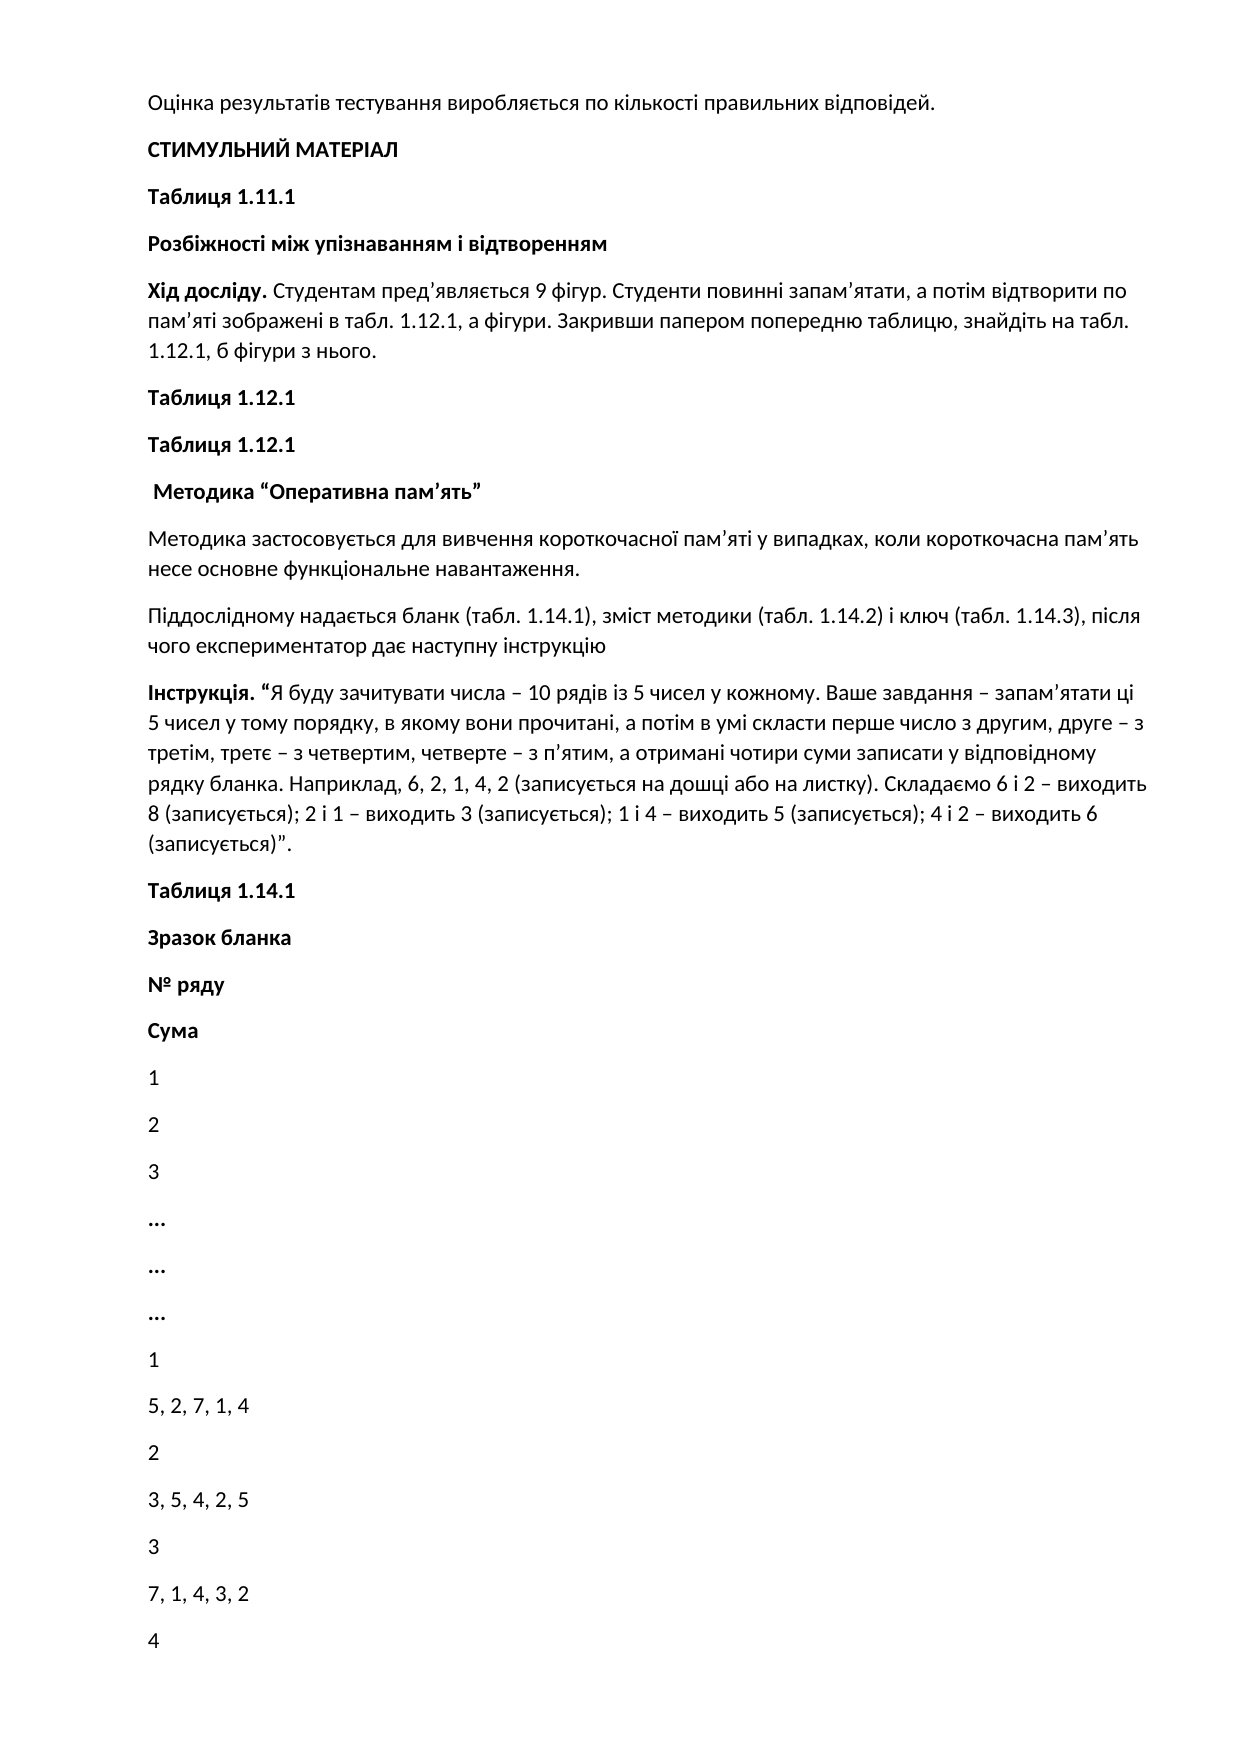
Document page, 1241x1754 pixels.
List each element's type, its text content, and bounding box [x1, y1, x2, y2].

text Таблиця 1.12.1 [148, 383, 1152, 411]
text СТИМУЛЬНИЙ МАТЕРІАЛ [148, 135, 1152, 163]
text Зразок бланка [148, 923, 1152, 951]
text 1 [148, 1063, 1152, 1092]
text 5, 2, 7, 1, 4 [148, 1392, 1152, 1420]
text Піддослідному надається бланк (табл. 1.14.1), зміст методики (табл. 1.14.2) і ключ (табл. 1.14.3), після чого експериментатор дає наступну інструкцію [148, 601, 1152, 659]
text № ряду [148, 970, 1152, 998]
text Методика застосовується для вивчення короткочасної пам’яті у випадках, коли короткочасна пам’ять несе основне функціональне навантаження. [148, 524, 1152, 582]
text 2 [148, 1438, 1152, 1467]
text 3 [148, 1157, 1152, 1185]
text Оцінка результатів тестування виробляється по кількості правильних відповідей. [148, 88, 1152, 117]
text 3 [148, 1532, 1152, 1560]
text Таблиця 1.14.1 [148, 876, 1152, 904]
text Методика “Оперативна пам’ять” [148, 477, 1152, 505]
text 1 [148, 1345, 1152, 1373]
text 3, 5, 4, 2, 5 [148, 1485, 1152, 1513]
text Таблиця 1.11.1 [148, 182, 1152, 210]
text Інструкція. “Я буду зачитувати числа – 10 рядів із 5 чисел у кожному. Ваше завдання – запам’ятати ці 5 чисел у тому порядку, в якому вони прочитані, а потім в умі скласти перше число з другим, друге – з третім, третє – з четвертим, четверте – з п’ятим, а отримані чотири суми записати у відповідному рядку бланка. Наприклад, 6, 2, 1, 4, 2 (записується на дошці або на листку). Складаємо 6 і 2 – виходить 8 (записується); 2 і 1 – виходить 3 (записується); 1 і 4 – виходить 5 (записується); 4 і 2 – виходить 6 (записується)”. [148, 678, 1152, 857]
text 4 [148, 1626, 1152, 1654]
text 7, 1, 4, 3, 2 [148, 1579, 1152, 1607]
text Хід досліду. Студентам пред’являється 9 фігур. Студенти повинні запам’ятати, а потім відтворити по пам’яті зображені в табл. 1.12.1, а фігури. Закривши папером попередню таблицю, знайдіть на табл. 1.12.1, б фігури з нього. [148, 276, 1152, 364]
text Таблиця 1.12.1 [148, 430, 1152, 458]
text Сума [148, 1017, 1152, 1045]
text ... [148, 1204, 1152, 1232]
text ... [148, 1298, 1152, 1326]
text 2 [148, 1110, 1152, 1138]
text ... [148, 1251, 1152, 1279]
text Розбіжності між упізнаванням і відтворенням [148, 229, 1152, 257]
